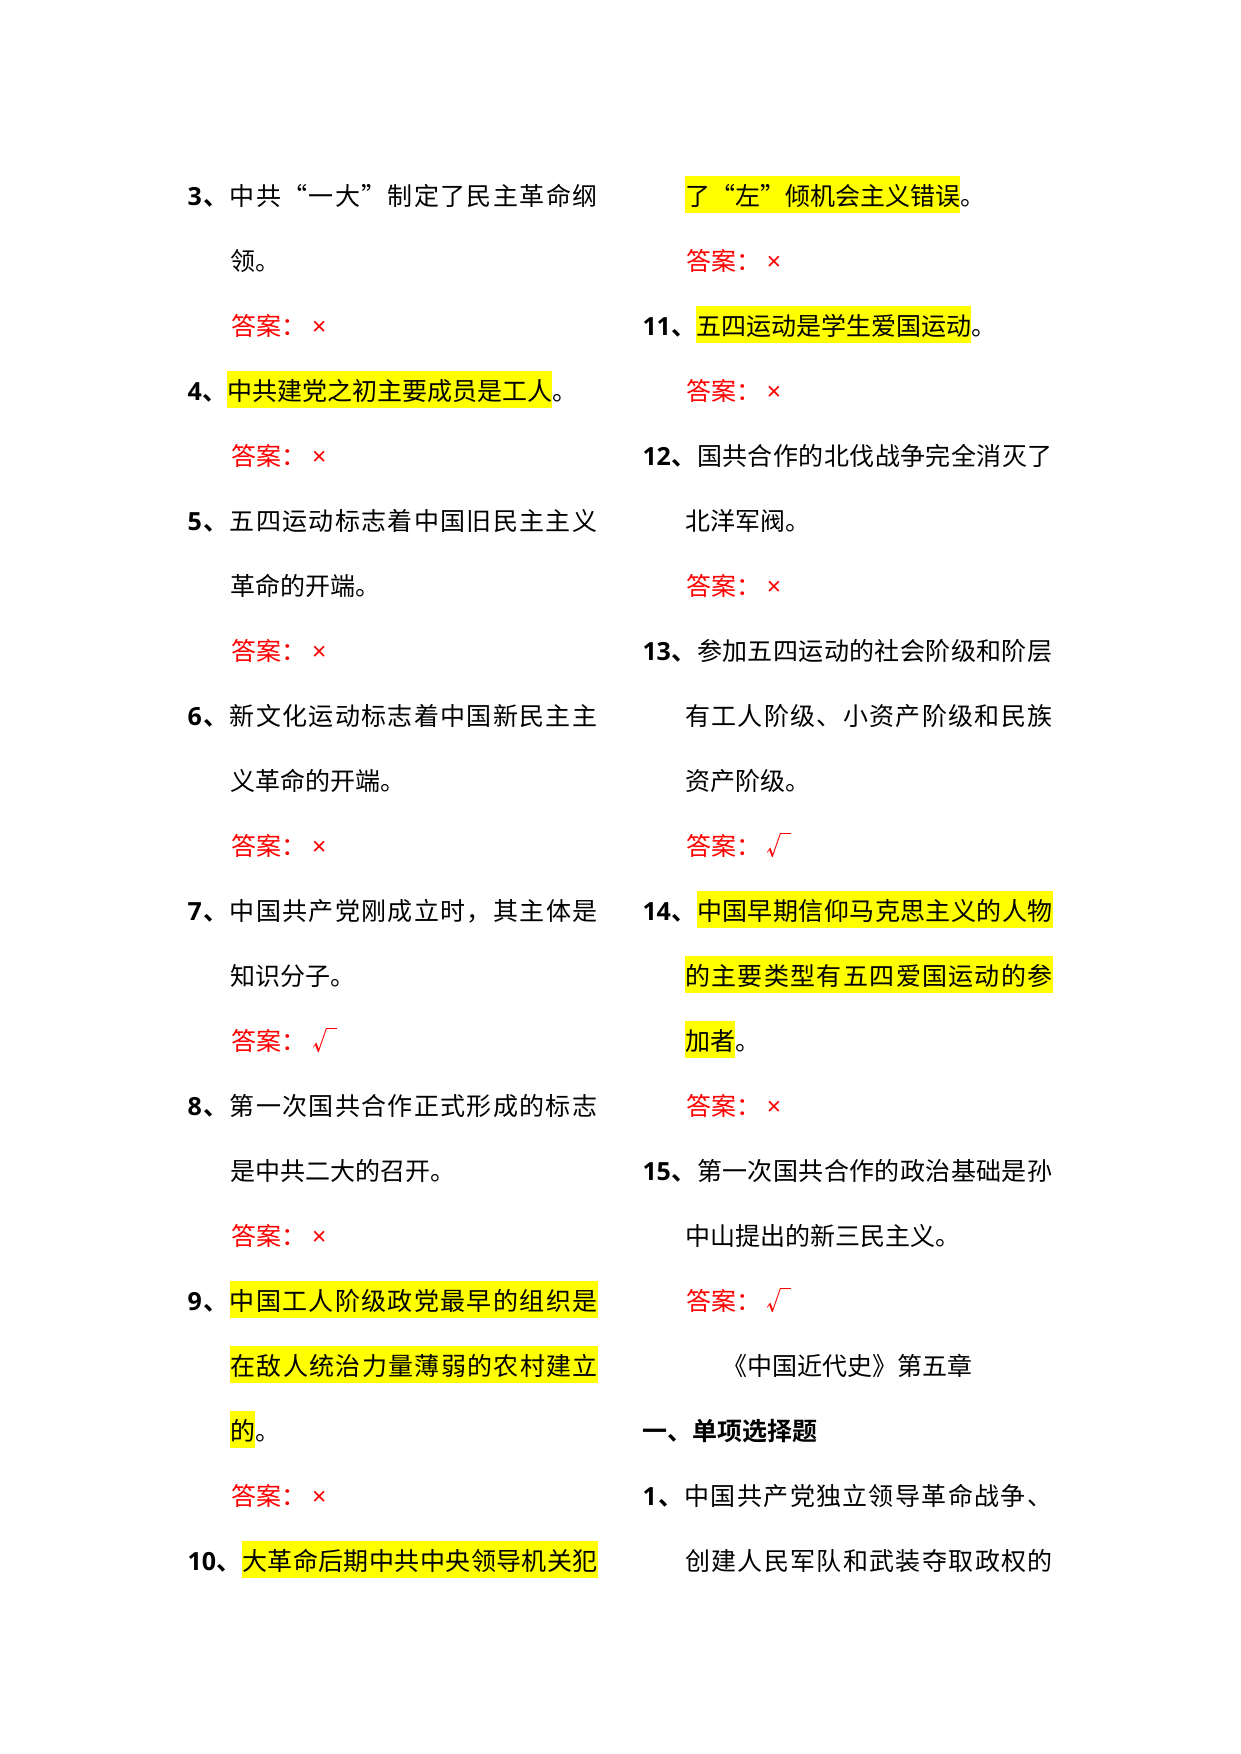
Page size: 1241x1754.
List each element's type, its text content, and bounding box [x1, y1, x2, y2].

text 15、第一次国共合作的政治基础是孙中山提出的新三民主义。 [642, 1137, 1053, 1267]
text 答案： × [187, 617, 598, 682]
text 1、中国共产党独立领导革命战争、创建人民军队和武装夺取政权的开端是( ) [642, 1462, 1053, 1592]
text 答案： × [642, 227, 1053, 292]
text 9、中国工人阶级政党最早的组织是在敌人统治力量薄弱的农村建立的。 [187, 1267, 598, 1462]
text 11、五四运动是学生爱国运动。 [642, 292, 1053, 357]
text 6、新文化运动标志着中国新民主主义革命的开端。 [187, 682, 598, 812]
text 5、五四运动标志着中国旧民主主义革命的开端。 [187, 487, 598, 617]
text 答案： × [187, 812, 598, 877]
text 4、中共建党之初主要成员是工人。 [187, 357, 598, 422]
text 3、中共“一大”制定了民主革命纲领。 [187, 162, 598, 292]
text 答案： × [187, 1202, 598, 1267]
text 10、大革命后期中共中央领导机关犯了“左”倾机会主义错误。 [187, 1527, 598, 1592]
text 一、单项选择题 [642, 1397, 1053, 1462]
text 答案： × [187, 422, 598, 487]
text 答案： × [187, 292, 598, 357]
text 答案： × [642, 357, 1053, 422]
text 答案： × [187, 1462, 598, 1527]
text 14、中国早期信仰马克思主义的人物的主要类型有五四爱国运动的参加者。 [642, 877, 1053, 1072]
text 7、中国共产党刚成立时，其主体是知识分子。 [187, 877, 598, 1007]
text 答案： √ [187, 1007, 598, 1072]
text 12、国共合作的北伐战争完全消灭了北洋军阀。 [642, 422, 1053, 552]
text 10、大革命后期中共中央领导机关犯了“左”倾机会主义错误。 [642, 162, 1053, 227]
text 答案： × [642, 552, 1053, 617]
text 答案： √ [642, 1267, 1053, 1332]
text 《中国近代史》第五章 [642, 1332, 1053, 1397]
text 8、第一次国共合作正式形成的标志是中共二大的召开。 [187, 1072, 598, 1202]
text 答案： √ [642, 812, 1053, 877]
text 13、参加五四运动的社会阶级和阶层有工人阶级、小资产阶级和民族资产阶级。 [642, 617, 1053, 812]
text 答案： × [642, 1072, 1053, 1137]
